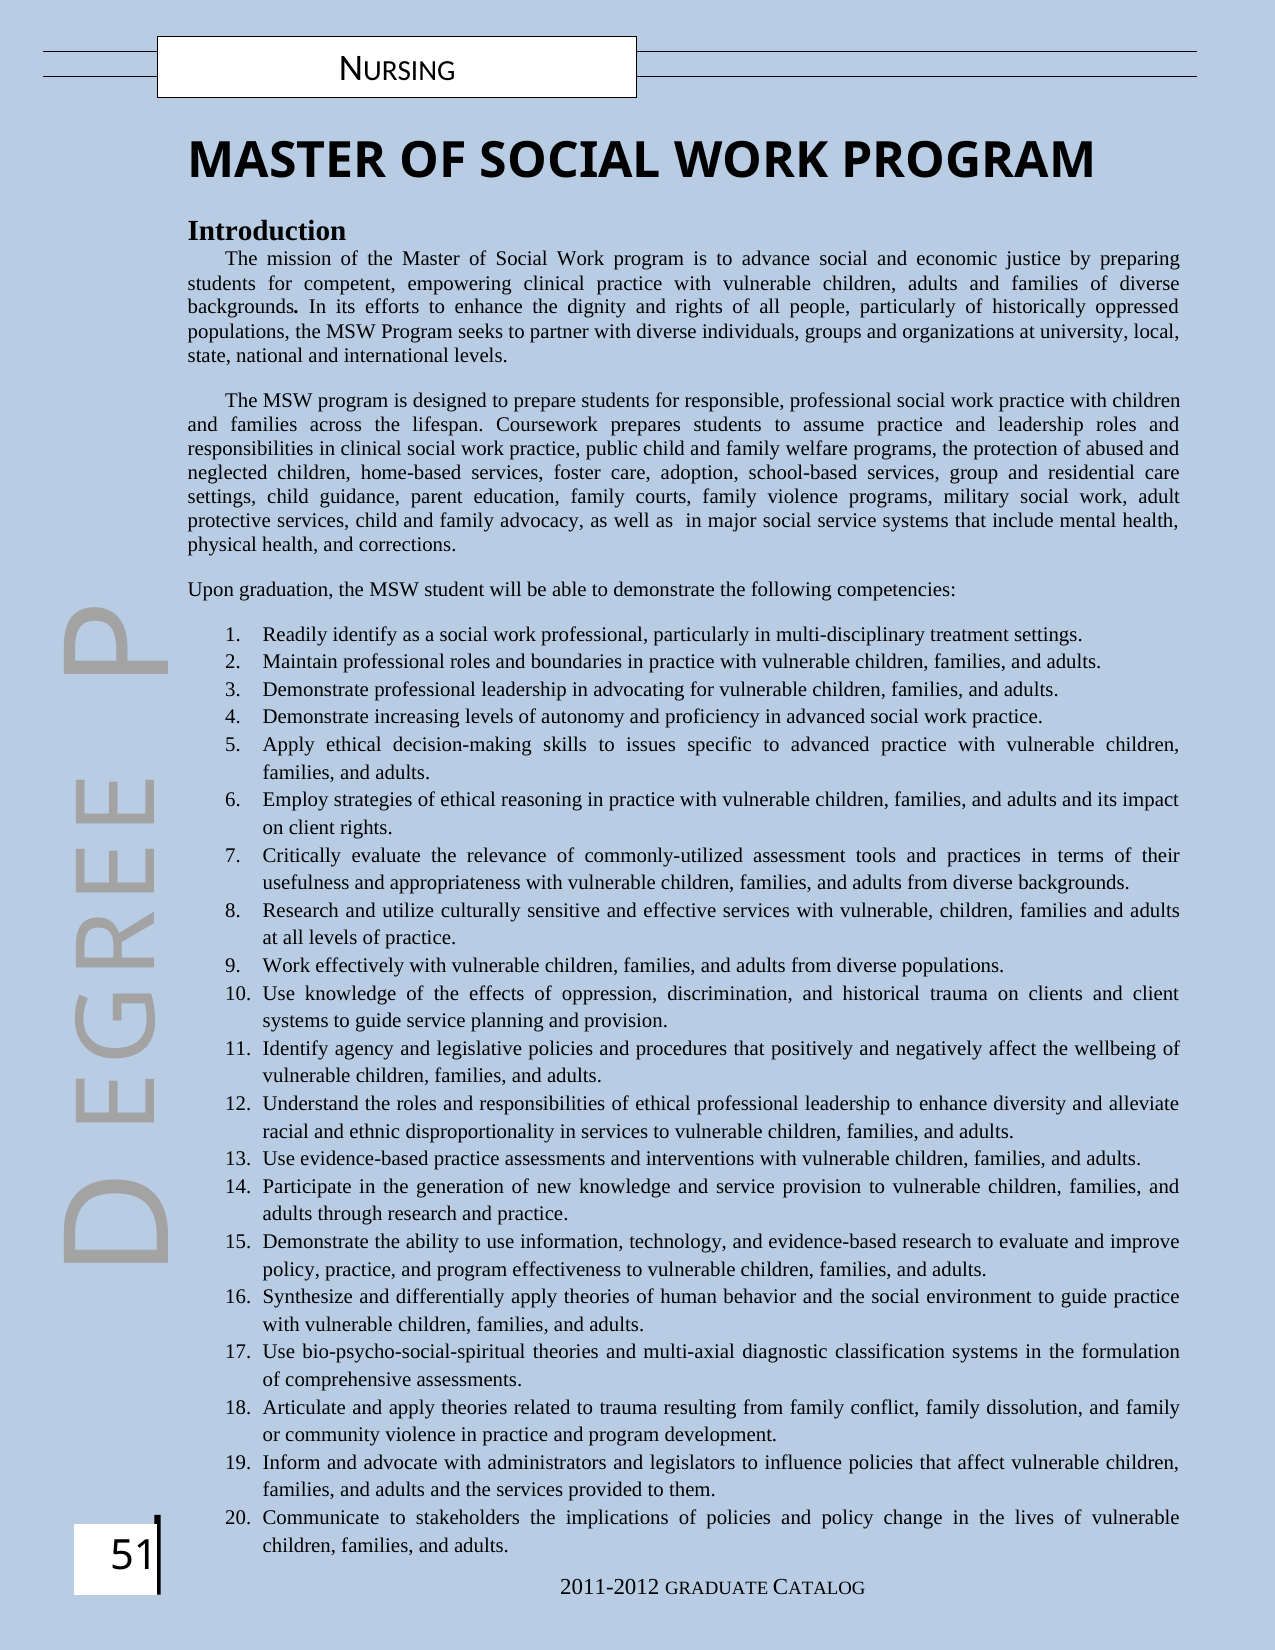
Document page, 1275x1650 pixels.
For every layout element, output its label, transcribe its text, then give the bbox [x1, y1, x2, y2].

subtitle Introduction [187, 213, 1200, 246]
list Maintain professional roles and boundaries in practice with vulnerable children, families, and adults. [225, 649, 1181, 673]
list Demonstrate the ability to use information, technology, and evidence-based research to evaluate and improve policy, practice, and program effectiveness to vulnerable children, families, and adults. [225, 1229, 1181, 1281]
list Research and utilize culturally sensitive and effective services with vulnerable, children, families and adults at all levels of practice. [225, 898, 1181, 949]
list Articulate and apply theories related to trauma resulting from family conflict, family dissolution, and family or community violence in practice and program development. [225, 1394, 1181, 1446]
list Critically evaluate the relevance of commonly-utilized assessment tools and practices in terms of their usefulness and appropriateness with vulnerable children, families, and adults from diverse backgrounds. [225, 842, 1181, 894]
list Employ strategies of ethical reasoning in practice with vulnerable children, families, and adults and its impact on client rights. [225, 787, 1181, 839]
list Identify agency and legislative policies and procedures that positively and negatively affect the wellbeing of vulnerable children, families, and adults. [225, 1036, 1181, 1087]
list Use evidence-based practice assessments and interventions with vulnerable children, families, and adults. [225, 1146, 1181, 1170]
subtitle MASTER OF SOCIAL WORK PROGRAM [187, 124, 1181, 192]
list Demonstrate professional leadership in advocating for vulnerable children, families, and adults. [225, 677, 1181, 701]
list Work effectively with vulnerable children, families, and adults from diverse populations. [225, 953, 1181, 977]
list Use bio-psycho-social-spiritual theories and multi-axial diagnostic classification systems in the formulation of comprehensive assessments. [225, 1339, 1181, 1391]
list Inform and advocate with administrators and legislators to influence policies that affect vulnerable children, families, and adults and the services provided to them. [225, 1450, 1181, 1501]
list Synthesize and differentially apply theories of human behavior and the social environment to guide practice with vulnerable children, families, and adults. [225, 1284, 1181, 1336]
list Use knowledge of the effects of oppression, discrimination, and historical trauma on clients and client systems to guide service planning and provision. [225, 981, 1181, 1032]
text Upon graduation, the MSW student will be able to demonstrate the following competencies: [187, 577, 1181, 601]
list Understand the roles and responsibilities of ethical professional leadership to enhance diversity and alleviate racial and ethnic disproportionality in services to vulnerable children, families, and adults. [225, 1091, 1181, 1143]
list Readily identify as a social work professional, particularly in multi-disciplinary treatment settings. [225, 622, 1181, 646]
list Apply ethical decision-making skills to issues specific to advanced practice with vulnerable children, families, and adults. [225, 732, 1181, 784]
text The MSW program is designed to prepare students for responsible, professional social work practice with children and families across the lifespan. Coursework prepares students to assume practice and leadership roles and responsibilities in clinical social work practice, public child and family welfare programs, the protection of abused and neglected children, home-based services, foster care, adoption, school-based services, group and residential care settings, child guidance, parent education, family courts, family violence programs, military social work, adult protective services, child and family advocacy, as well as in major social service systems that include mental health, physical health, and corrections. [187, 387, 1181, 556]
list Communicate to stakeholders the implications of policies and policy change in the lives of vulnerable children, families, and adults. [225, 1505, 1181, 1557]
list Participate in the generation of new knowledge and service provision to vulnerable children, families, and adults through research and practice. [225, 1174, 1181, 1225]
text The mission of the Master of Social Work program is to advance social and economic justice by preparing students for competent, empowering clinical practice with vulnerable children, adults and families of diverse backgrounds. In its efforts to enhance the dignity and rights of all people, particularly of historically oppressed populations, the MSW Program seeks to partner with diverse individuals, groups and organizations at university, local, state, national and international levels. [187, 246, 1181, 367]
list Demonstrate increasing levels of autonomy and proficiency in advanced social work practice. [225, 704, 1181, 728]
